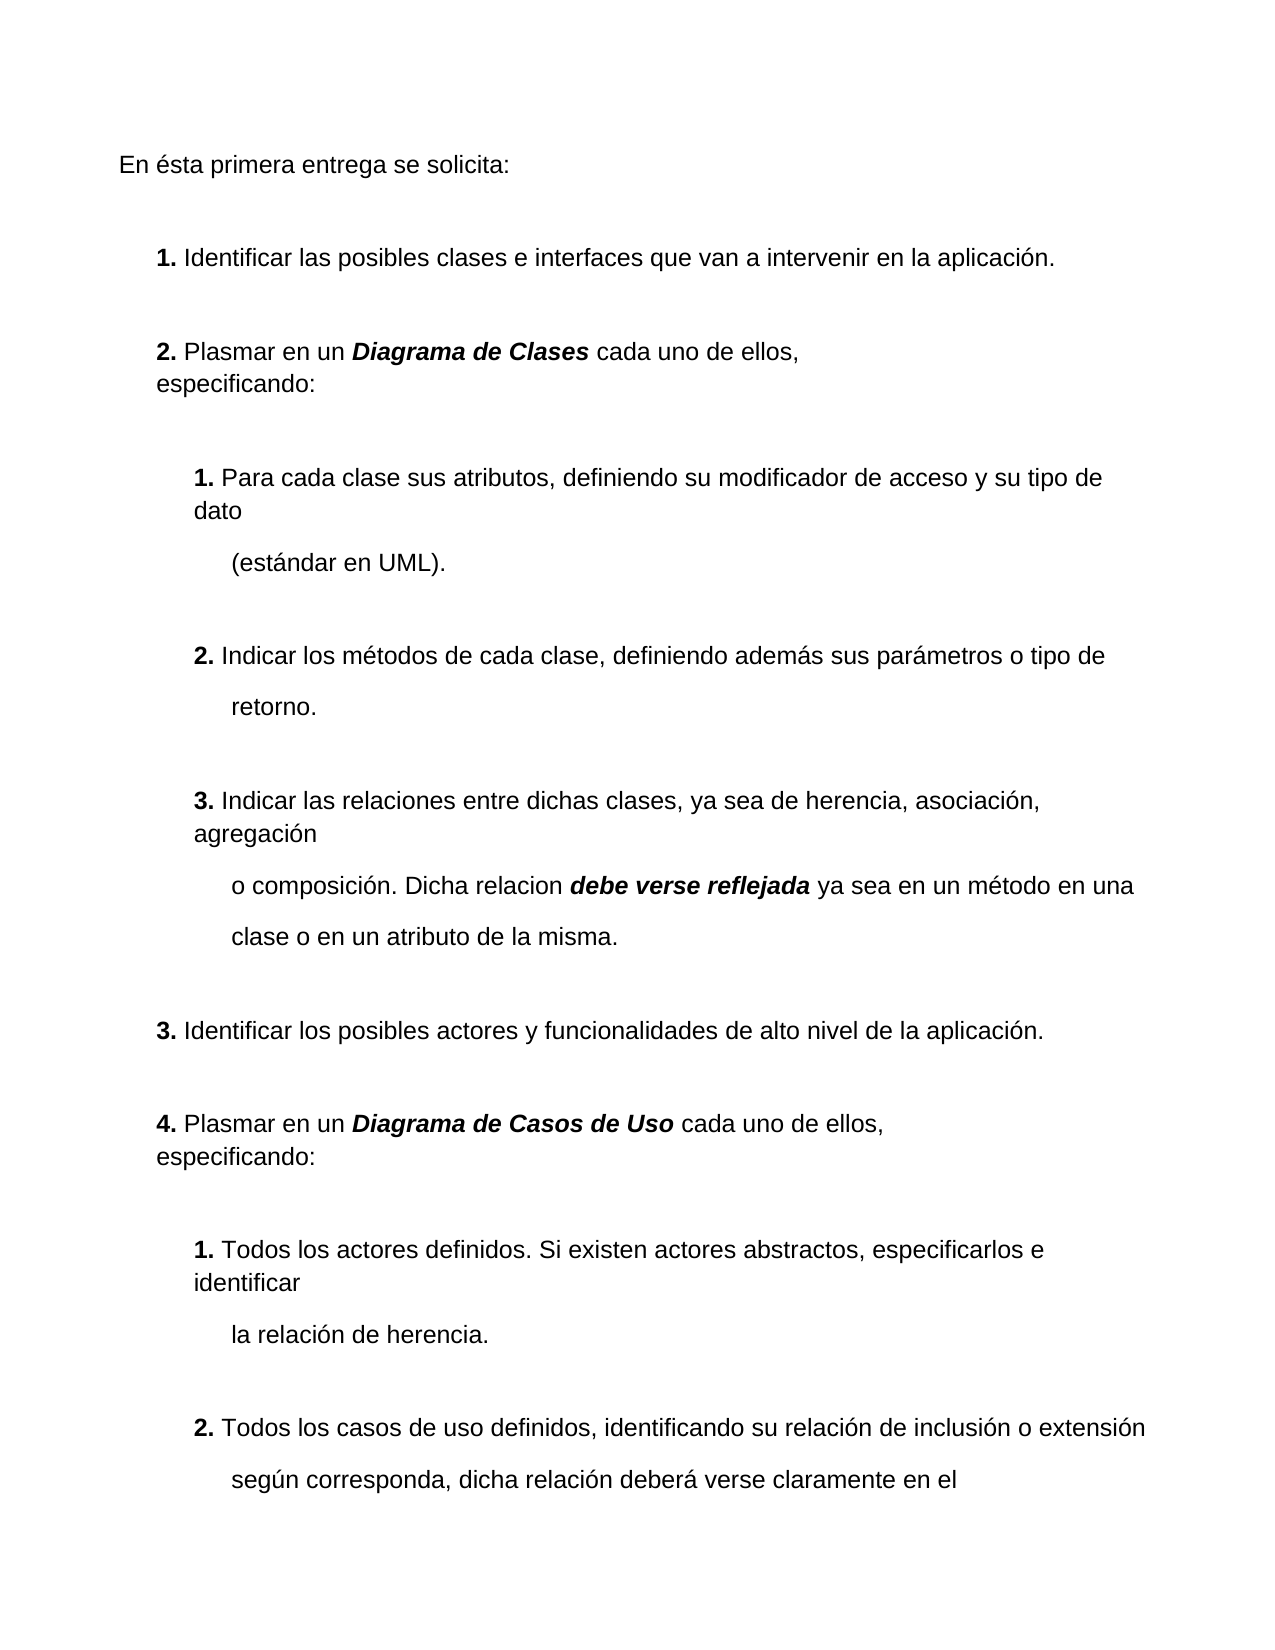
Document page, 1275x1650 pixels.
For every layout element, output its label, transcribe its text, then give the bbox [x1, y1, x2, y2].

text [231, 1464, 1063, 1493]
text 2. Todos los casos de uso definidos, identificando su relación de inclusión o extensión [193, 1413, 1155, 1442]
text 2. Indicar los métodos de cada clase, definiendo además sus parámetros o tipo de [193, 641, 1155, 670]
text retorno. [231, 692, 352, 721]
text o composición. Dicha relacion debe verse reflejada ya sea en un método en una [231, 871, 1156, 899]
text 1. Para cada clase sus atributos, definiendo su modificador de acceso y su tipo de dato [193, 463, 1155, 525]
text 2. Plasmar en un Diagrama de Clases cada uno de ellos, especificando: [156, 336, 958, 398]
text 3. Identificar los posibles actores y funcionalidades de alto nivel de la aplicación. [156, 1016, 1054, 1044]
text 4. Plasmar en un Diagrama de Casos de Uso cada uno de ellos, especificando: [156, 1109, 1031, 1171]
text En ésta primera entrega se solicita: [118, 150, 526, 179]
text (estándar en UML). [231, 548, 471, 577]
text la relación de herencia. [231, 1320, 511, 1348]
text clase o en un atributo de la misma. [231, 922, 632, 951]
text 3. Indicar las relaciones entre dichas clases, ya sea de herencia, asociación, agregación [193, 786, 1155, 848]
text 1. Identificar las posibles clases e interfaces que van a intervenir en la aplicación. [156, 243, 1060, 272]
text 1. Todos los actores definidos. Si existen actores abstractos, especificarlos e identificar [193, 1235, 1156, 1297]
